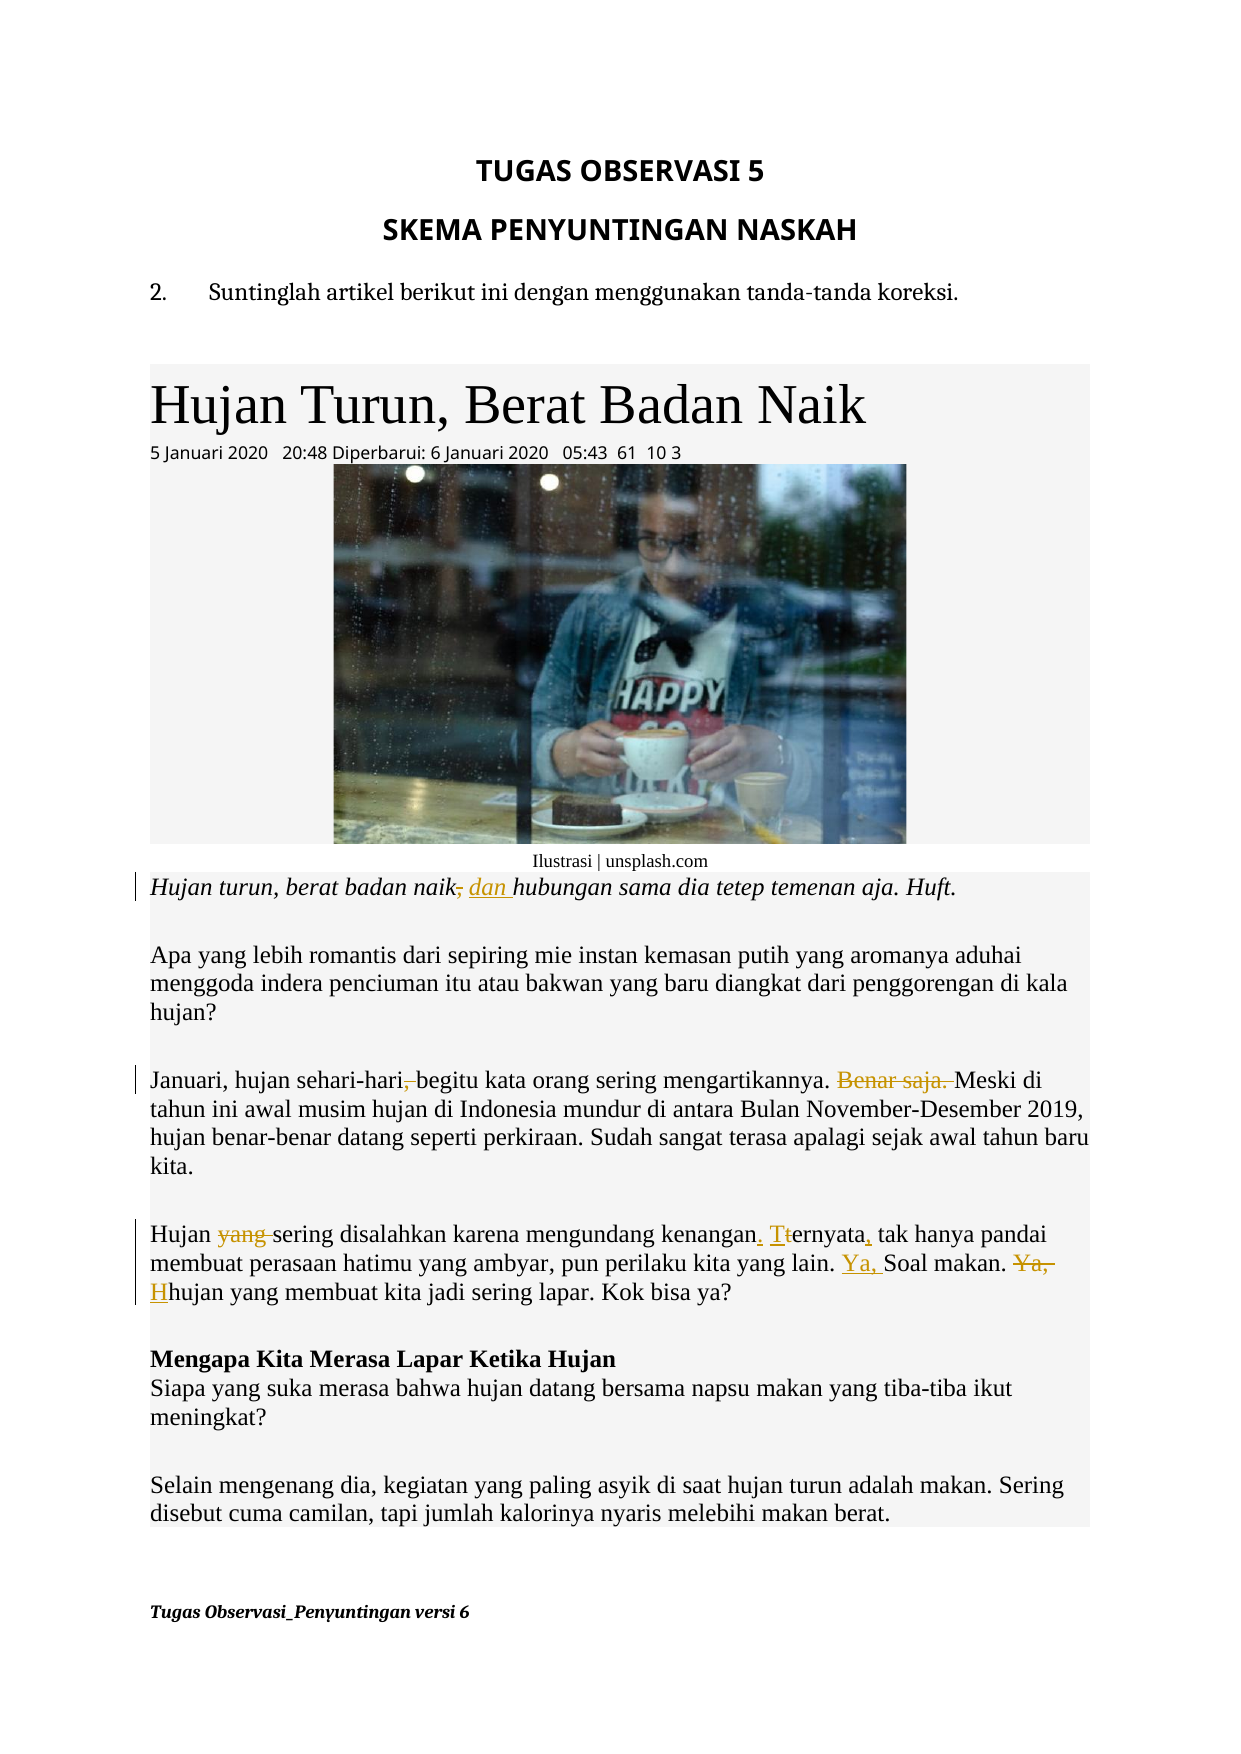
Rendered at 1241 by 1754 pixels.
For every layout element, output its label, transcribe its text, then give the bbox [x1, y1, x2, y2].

picture [333, 464, 907, 844]
list Suntinglah artikel berikut ini dengan menggunakan tanda-tanda koreksi. [150, 278, 1090, 307]
text TUGAS OBSERVASI 5 [150, 150, 1090, 190]
text Januari, hujan sehari-haribegitu kata orang sering mengartikannya. Meski di tahun ini awal musim hujan di Indonesia mundur di antara Bulan November-Desember 2019, hujan benar-benar datang seperti perkiraan. Sudah sangat terasa apalagi sejak awal tahun baru kita. [150, 1065, 1090, 1180]
text Mengapa Kita Merasa Lapar Ketika Hujan Siapa yang suka merasa bahwa hujan datang bersama napsu makan yang tiba-tiba ikut meningkat? [150, 1344, 1090, 1431]
text SKEMA PENYUNTINGAN NASKAH [150, 209, 1090, 249]
text Hujan turun, berat badan naik hubungan sama dia tetep temenan aja. Huft. [150, 872, 1090, 901]
text Hujan sering disalahkan karena mengundang kenangan ernyata tak hanya pandai membuat perasaan hatimu yang ambyar, pun perilaku kita yang lain. Soal makan. hujan yang membuat kita jadi sering lapar. Kok bisa ya? [150, 1219, 1090, 1305]
text Selain mengenang dia, kegiatan yang paling asyik di saat hujan turun adalah makan. Sering disebut cuma camilan, tapi jumlah kalorinya nyaris melebihi makan berat. [150, 1470, 1090, 1527]
text Ilustrasi | unsplash.com [150, 844, 1090, 872]
text 5 Januari 2020 20:48 Diperbarui: 6 Januari 2020 05:43 61 10 3 [150, 436, 1090, 464]
text Hujan Turun, Berat Badan Naik [150, 364, 1090, 436]
text Apa yang lebih romantis dari sepiring mie instan kemasan putih yang aromanya aduhai menggoda indera penciuman itu atau bakwan yang baru diangkat dari penggorengan di kala hujan? [150, 940, 1090, 1026]
